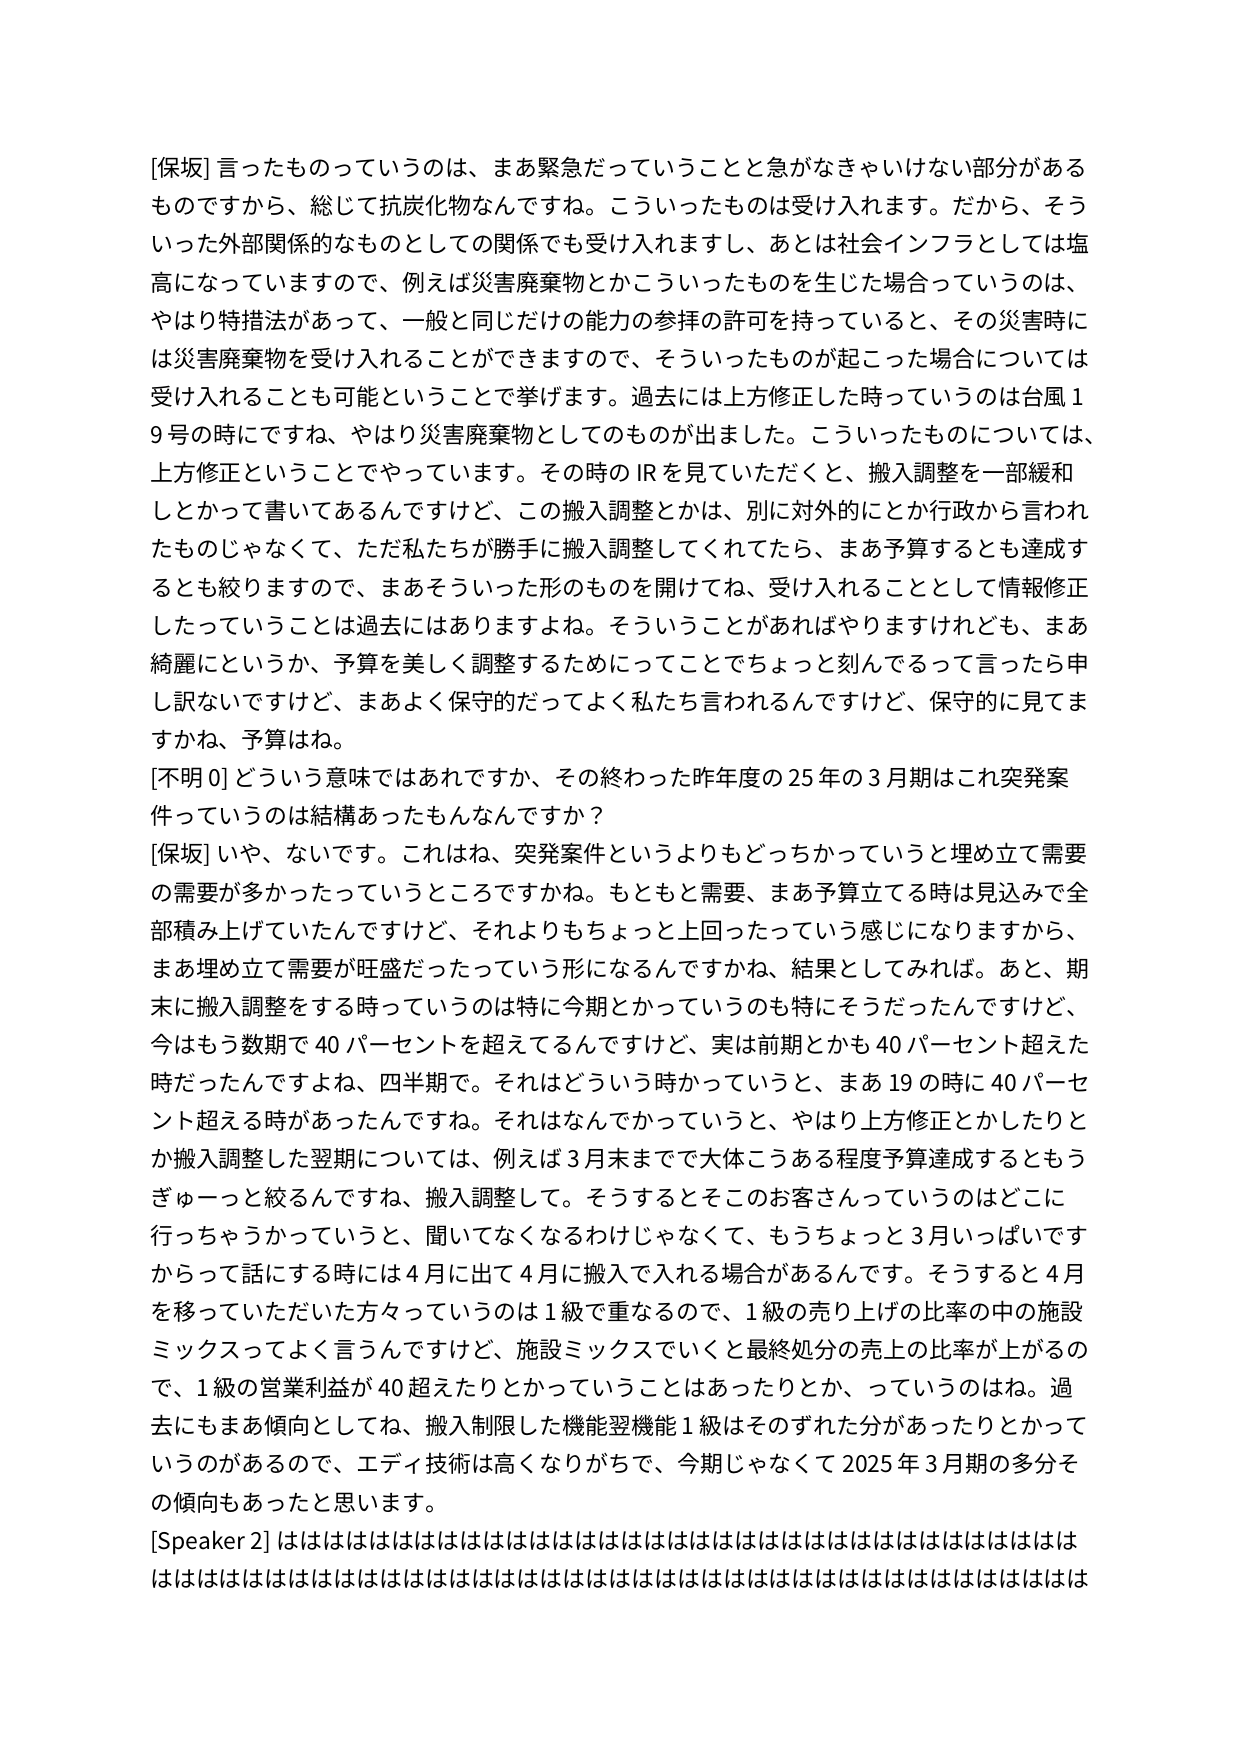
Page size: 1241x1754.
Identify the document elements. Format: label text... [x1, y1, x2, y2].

text [保坂] いや、ないです。これはね、突発案件というよりもどっちかっていうと埋め立て需要の需要が多かったっていうところですかね。もともと需要、まあ予算立てる時は見込みで全部積み上げていたんですけど、それよりもちょっと上回ったっていう感じになりますから、まあ埋め立て需要が旺盛だったっていう形になるんですかね、結果としてみれば。あと、期末に搬入調整をする時っていうのは特に今期とかっていうのも特にそうだったんですけど、今はもう数期で40パーセントを超えてるんですけど、実は前期とかも40パーセント超えた時だったんですよね、四半期で。それはどういう時かっていうと、まあ19の時に40パーセント超える時があったんですね。それはなんでかっていうと、やはり上方修正とかしたりとか搬入調整した翌期については、例えば3月末までで大体こうある程度予算達成するともうぎゅーっと絞るんですね、搬入調整して。そうするとそこのお客さんっていうのはどこに行っちゃうかっていうと、聞いてなくなるわけじゃなくて、もうちょっと3月いっぱいですからって話にする時には4月に出て4月に搬入で入れる場合があるんです。そうすると4月を移っていただいた方々っていうのは1級で重なるので、1級の売り上げの比率の中の施設ミックスってよく言うんですけど、施設ミックスでいくと最終処分の売上の比率が上がるので、1級の営業利益が40超えたりとかっていうことはあったりとか、っていうのはね。過去にもまあ傾向としてね、搬入制限した機能翌機能1級はそのずれた分があったりとかっていうのがあるので、エディ技術は高くなりがちで、今期じゃなくて2025年3月期の多分その傾向もあったと思います。 [150, 836, 1090, 1518]
text [不明0] どういう意味ではあれですか、その終わった昨年度の25年の3月期はこれ突発案件っていうのは結構あったもんなんですか？ [150, 760, 1090, 831]
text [150, 1522, 1090, 1594]
text [保坂] 言ったものっていうのは、まあ緊急だっていうことと急がなきゃいけない部分があるものですから、総じて抗炭化物なんですね。こういったものは受け入れます。だから、そういった外部関係的なものとしての関係でも受け入れますし、あとは社会インフラとしては塩高になっていますので、例えば災害廃棄物とかこういったものを生じた場合っていうのは、やはり特措法があって、一般と同じだけの能力の参拝の許可を持っていると、その災害時には災害廃棄物を受け入れることができますので、そういったものが起こった場合については受け入れることも可能ということで挙げます。過去には上方修正した時っていうのは台風19号の時にですね、やはり災害廃棄物としてのものが出ました。こういったものについては、上方修正ということでやっています。その時のIRを見ていただくと、搬入調整を一部緩和しとかって書いてあるんですけど、この搬入調整とかは、別に対外的にとか行政から言われたものじゃなくて、ただ私たちが勝手に搬入調整してくれてたら、まあ予算するとも達成するとも絞りますので、まあそういった形のものを開けてね、受け入れることとして情報修正したっていうことは過去にはありますよね。そういうことがあればやりますけれども、まあ綺麗にというか、予算を美しく調整するためにってことでちょっと刻んでるって言ったら申し訳ないですけど、まあよく保守的だってよく私たち言われるんですけど、保守的に見てますかね、予算はね。 [150, 150, 1090, 755]
